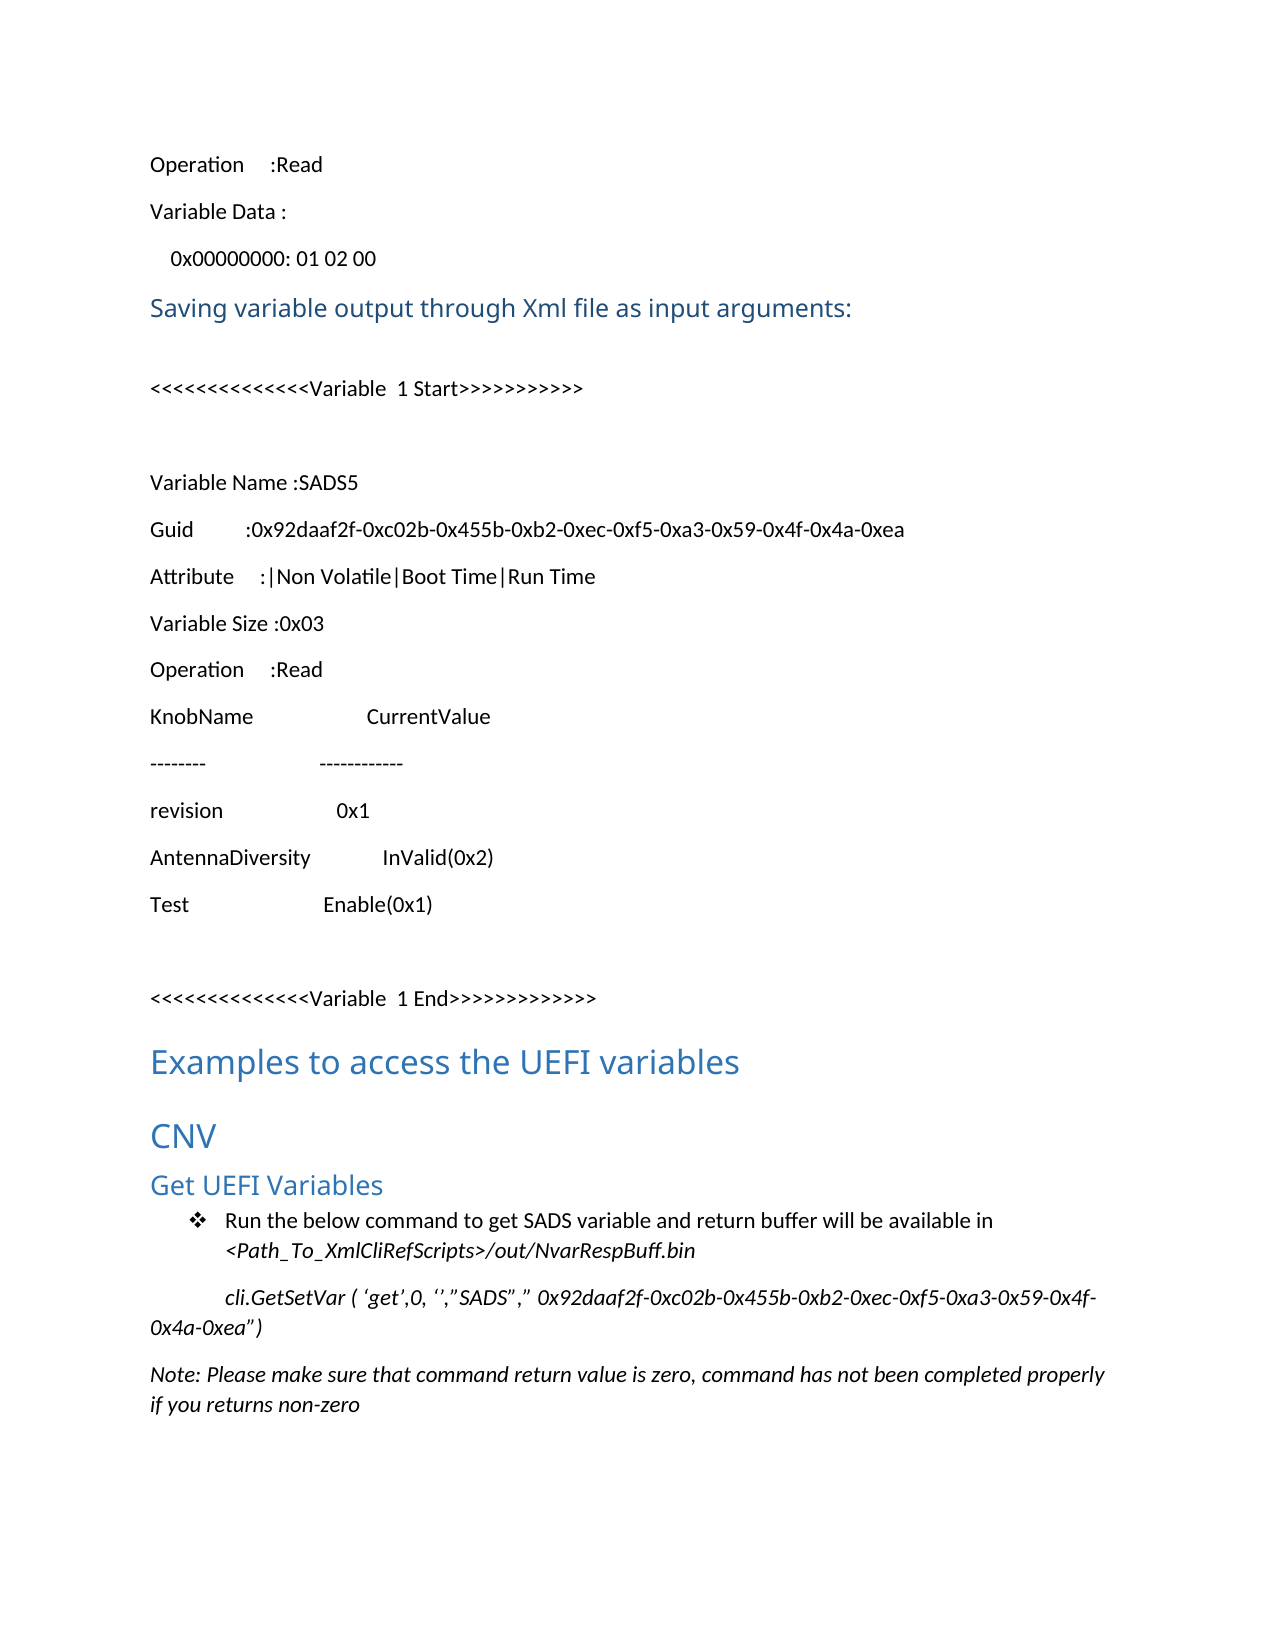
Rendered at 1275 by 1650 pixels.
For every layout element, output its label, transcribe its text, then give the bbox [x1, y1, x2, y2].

text Variable Size :0x03 [150, 609, 1125, 637]
text Operation :Read [150, 656, 1125, 683]
text Variable Name :SADS5 [150, 468, 1125, 496]
subtitle Examples to access the UEFI variables [150, 1039, 1125, 1084]
text KnobName CurrentValue [150, 702, 1125, 730]
text <<<<<<<<<<<<<<Variable 1 Start>>>>>>>>>>> [150, 374, 1125, 402]
text Attribute :|Non Volatile|Boot Time|Run Time [150, 562, 1125, 590]
text <<<<<<<<<<<<<<Variable 1 End>>>>>>>>>>>>> [150, 984, 1125, 1012]
text AntennaDiversity InValid(0x2) [150, 843, 1125, 871]
text 0x00000000: 01 02 00 [150, 244, 1125, 272]
subtitle CNV [150, 1113, 1125, 1158]
text cli.GetSetVar ( ‘get’,0, ‘’,”SADS”,” 0x92daaf2f-0xc02b-0x455b-0xb2-0xec-0xf5-0xa3-0x59-0x4f-0x4a-0xea”) [150, 1283, 1125, 1341]
text revision 0x1 [150, 796, 1125, 824]
text -------- ------------ [150, 749, 1125, 777]
text Test Enable(0x1) [150, 890, 1125, 918]
subtitle Saving variable output through Xml file as input arguments: [150, 291, 1125, 325]
subtitle Get UEFI Variables [150, 1166, 1125, 1203]
text Variable Data : [150, 197, 1125, 225]
text Note: Please make sure that command return value is zero, command has not been completed properly if you returns non-zero [150, 1360, 1125, 1418]
text Operation :Read [150, 150, 1125, 178]
list Run the below command to get SADS variable and return buffer will be available in <Path_To_XmlCliRefScripts>/out/NvarRespBuff.bin [187, 1206, 1125, 1264]
text Guid :0x92daaf2f-0xc02b-0x455b-0xb2-0xec-0xf5-0xa3-0x59-0x4f-0x4a-0xea [150, 515, 1125, 543]
